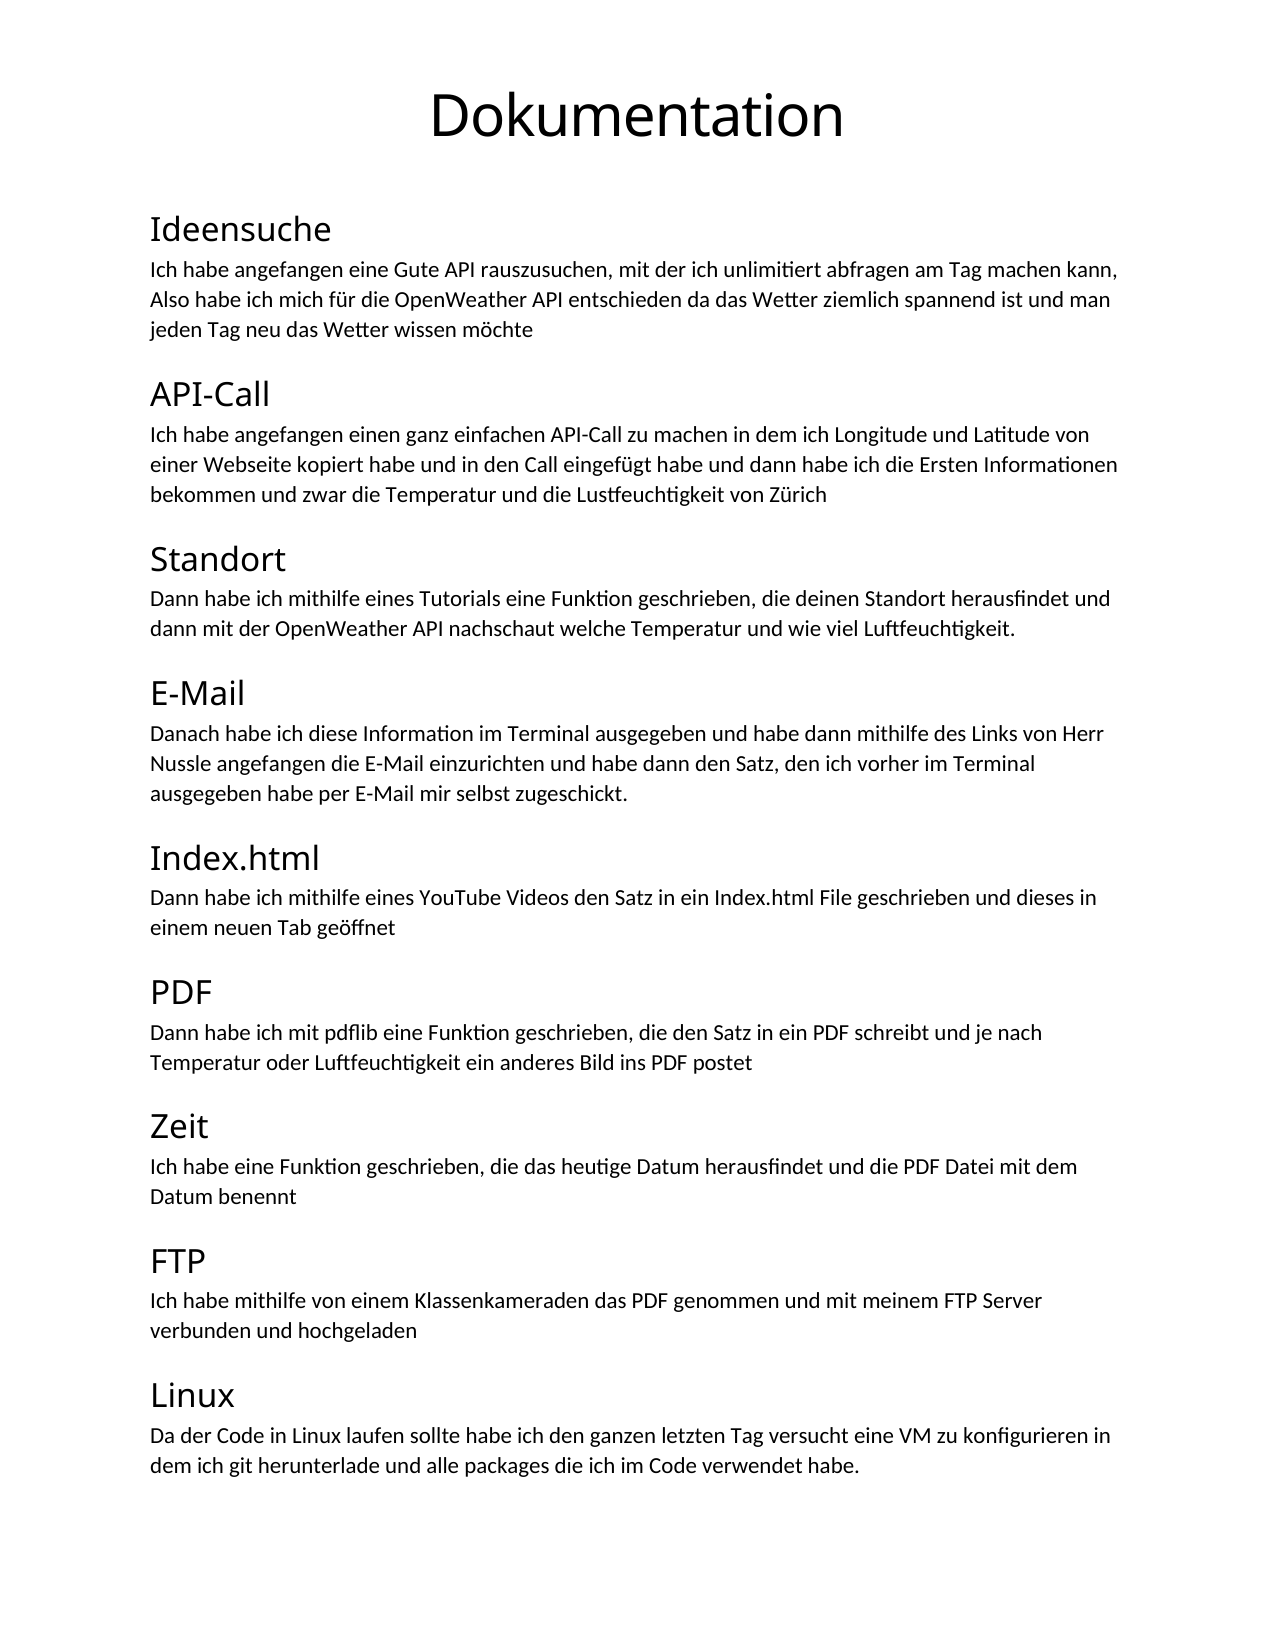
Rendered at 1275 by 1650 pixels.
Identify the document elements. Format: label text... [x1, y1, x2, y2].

subtitle FTP [150, 1237, 1125, 1283]
subtitle Linux [150, 1372, 1125, 1417]
text Da der Code in Linux laufen sollte habe ich den ganzen letzten Tag versucht eine VM zu konfigurieren in dem ich git herunterlade und alle packages die ich im Code verwendet habe. [150, 1421, 1125, 1479]
subtitle Zeit [150, 1103, 1125, 1148]
subtitle PDF [150, 969, 1125, 1014]
text Ich habe mithilfe von einem Klassenkameraden das PDF genommen und mit meinem FTP Server verbunden und hochgeladen [150, 1286, 1125, 1345]
text Dann habe ich mithilfe eines YouTube Videos den Satz in ein Index.html File geschrieben und dieses in einem neuen Tab geöffnet [150, 883, 1125, 942]
text Ich habe angefangen eine Gute API rauszusuchen, mit der ich unlimitiert abfragen am Tag machen kann, Also habe ich mich für die OpenWeather API entschieden da das Wetter ziemlich spannend ist und man jeden Tag neu das Wetter wissen möchte [150, 255, 1125, 344]
subtitle E-Mail [150, 670, 1125, 715]
subtitle Standort [150, 535, 1125, 581]
text Danach habe ich diese Information im Terminal ausgegeben und habe dann mithilfe des Links von Herr Nussle angefangen die E-Mail einzurichten und habe dann den Satz, den ich vorher im Terminal ausgegeben habe per E-Mail mir selbst zugeschickt. [150, 719, 1125, 807]
text Dann habe ich mithilfe eines Tutorials eine Funktion geschrieben, die deinen Standort herausfindet und dann mit der OpenWeather API nachschaut welche Temperatur und wie viel Luftfeuchtigkeit. [150, 584, 1125, 643]
text Dann habe ich mit pdflib eine Funktion geschrieben, die den Satz in ein PDF schreibt und je nach Temperatur oder Luftfeuchtigkeit ein anderes Bild ins PDF postet [150, 1018, 1125, 1076]
subtitle API-Call [150, 371, 1125, 416]
subtitle Ideensuche [150, 206, 1125, 252]
text Ich habe eine Funktion geschrieben, die das heutige Datum herausfindet und die PDF Datei mit dem Datum benennt [150, 1152, 1125, 1210]
subtitle Index.html [150, 834, 1125, 880]
text Ich habe angefangen einen ganz einfachen API-Call zu machen in dem ich Longitude und Latitude von einer Webseite kopiert habe und in den Call eingefügt habe und dann habe ich die Ersten Informationen bekommen und zwar die Temperatur und die Lustfeuchtigkeit von Zürich [150, 420, 1125, 508]
